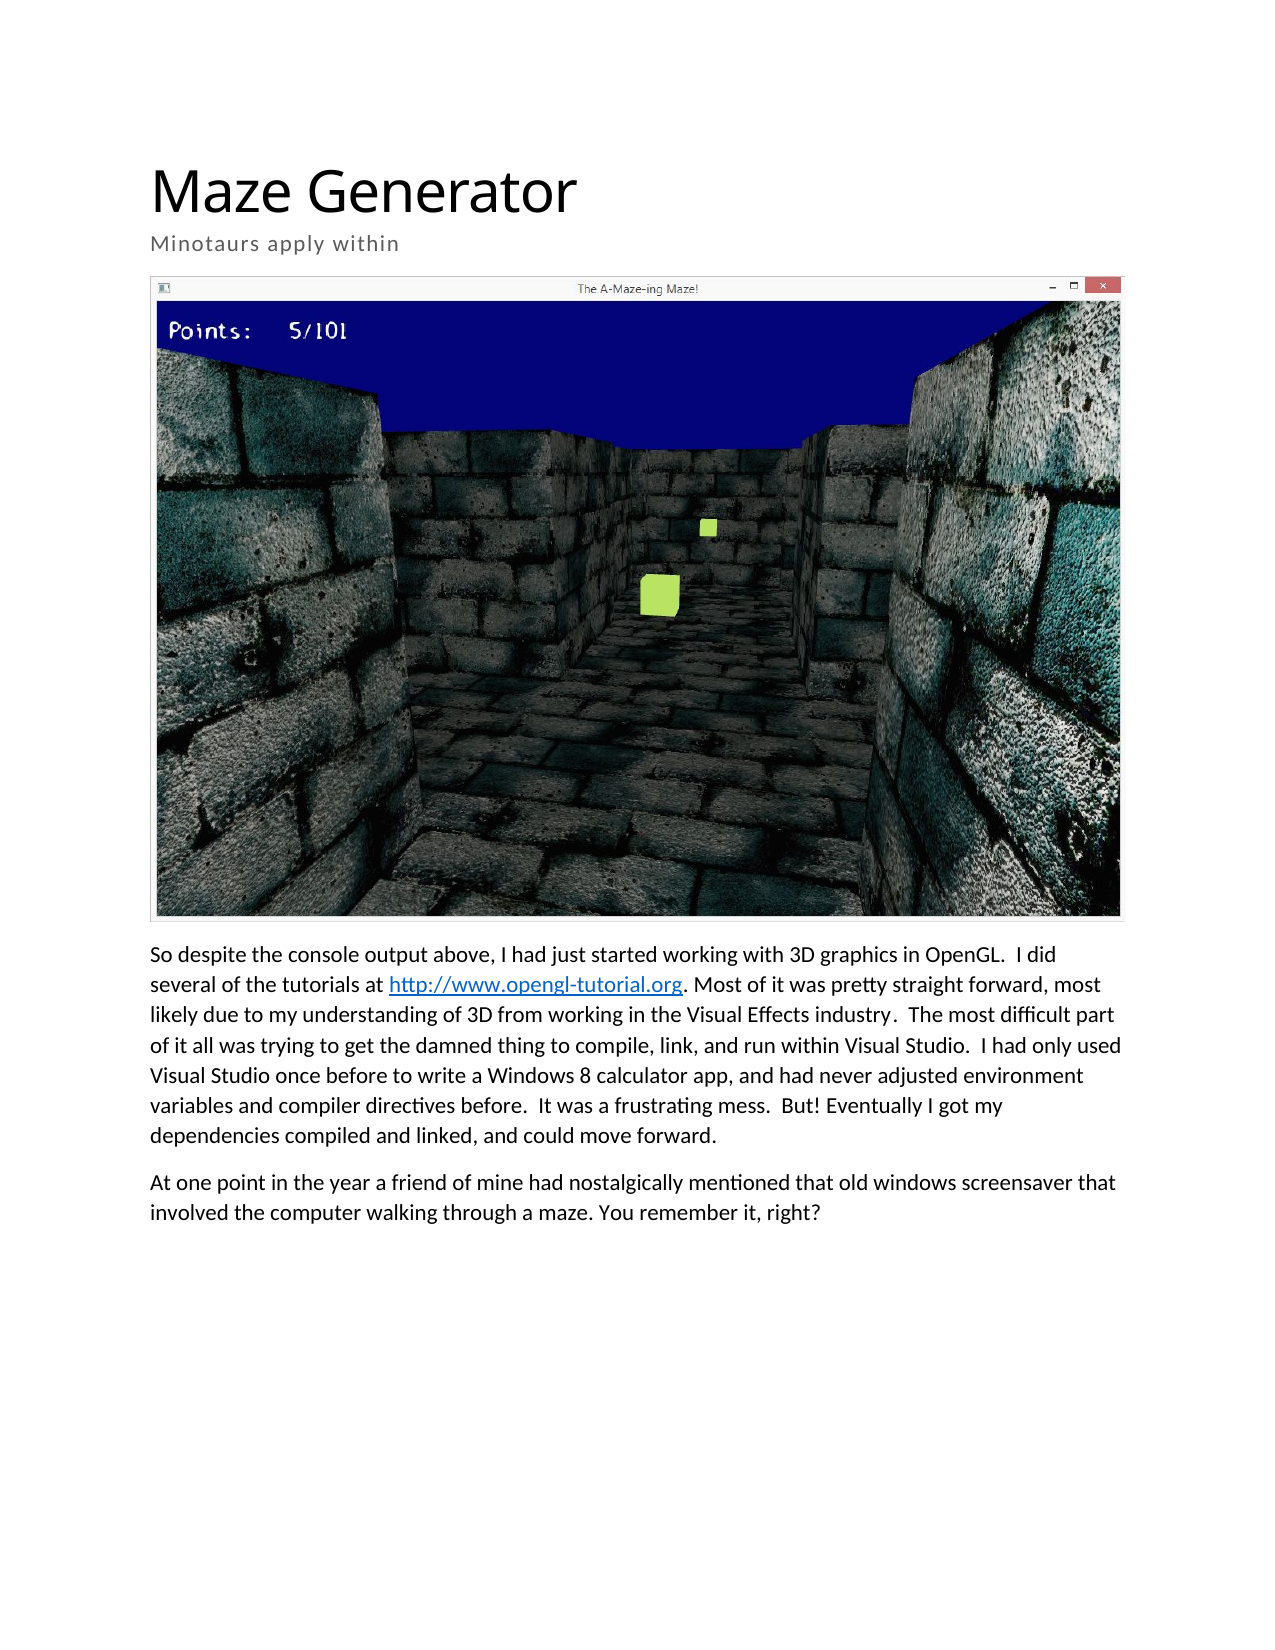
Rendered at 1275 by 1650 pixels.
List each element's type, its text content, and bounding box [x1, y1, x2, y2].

subtitle Minotaurs apply within [150, 229, 1125, 257]
title Maze Generator [150, 150, 1125, 229]
picture [150, 276, 1125, 922]
text So despite the console output above, I had just started working with 3D graphics in OpenGL. I did several of the tutorials at http://www.opengl-tutorial.org. Most of it was pretty straight forward, most likely due to my understanding of 3D from working in the Visual Effects industry. The most difficult part of it all was trying to get the damned thing to compile, link, and run within Visual Studio. I had only used Visual Studio once before to write a Windows 8 calculator app, and had never adjusted environment variables and compiler directives before. It was a frustrating mess. But! Eventually I got my dependencies compiled and linked, and could move forward. [150, 940, 1125, 1149]
text At one point in the year a friend of mine had nostalgically mentioned that old windows screensaver that involved the computer walking through a maze. You remember it, right? [150, 1168, 1125, 1226]
